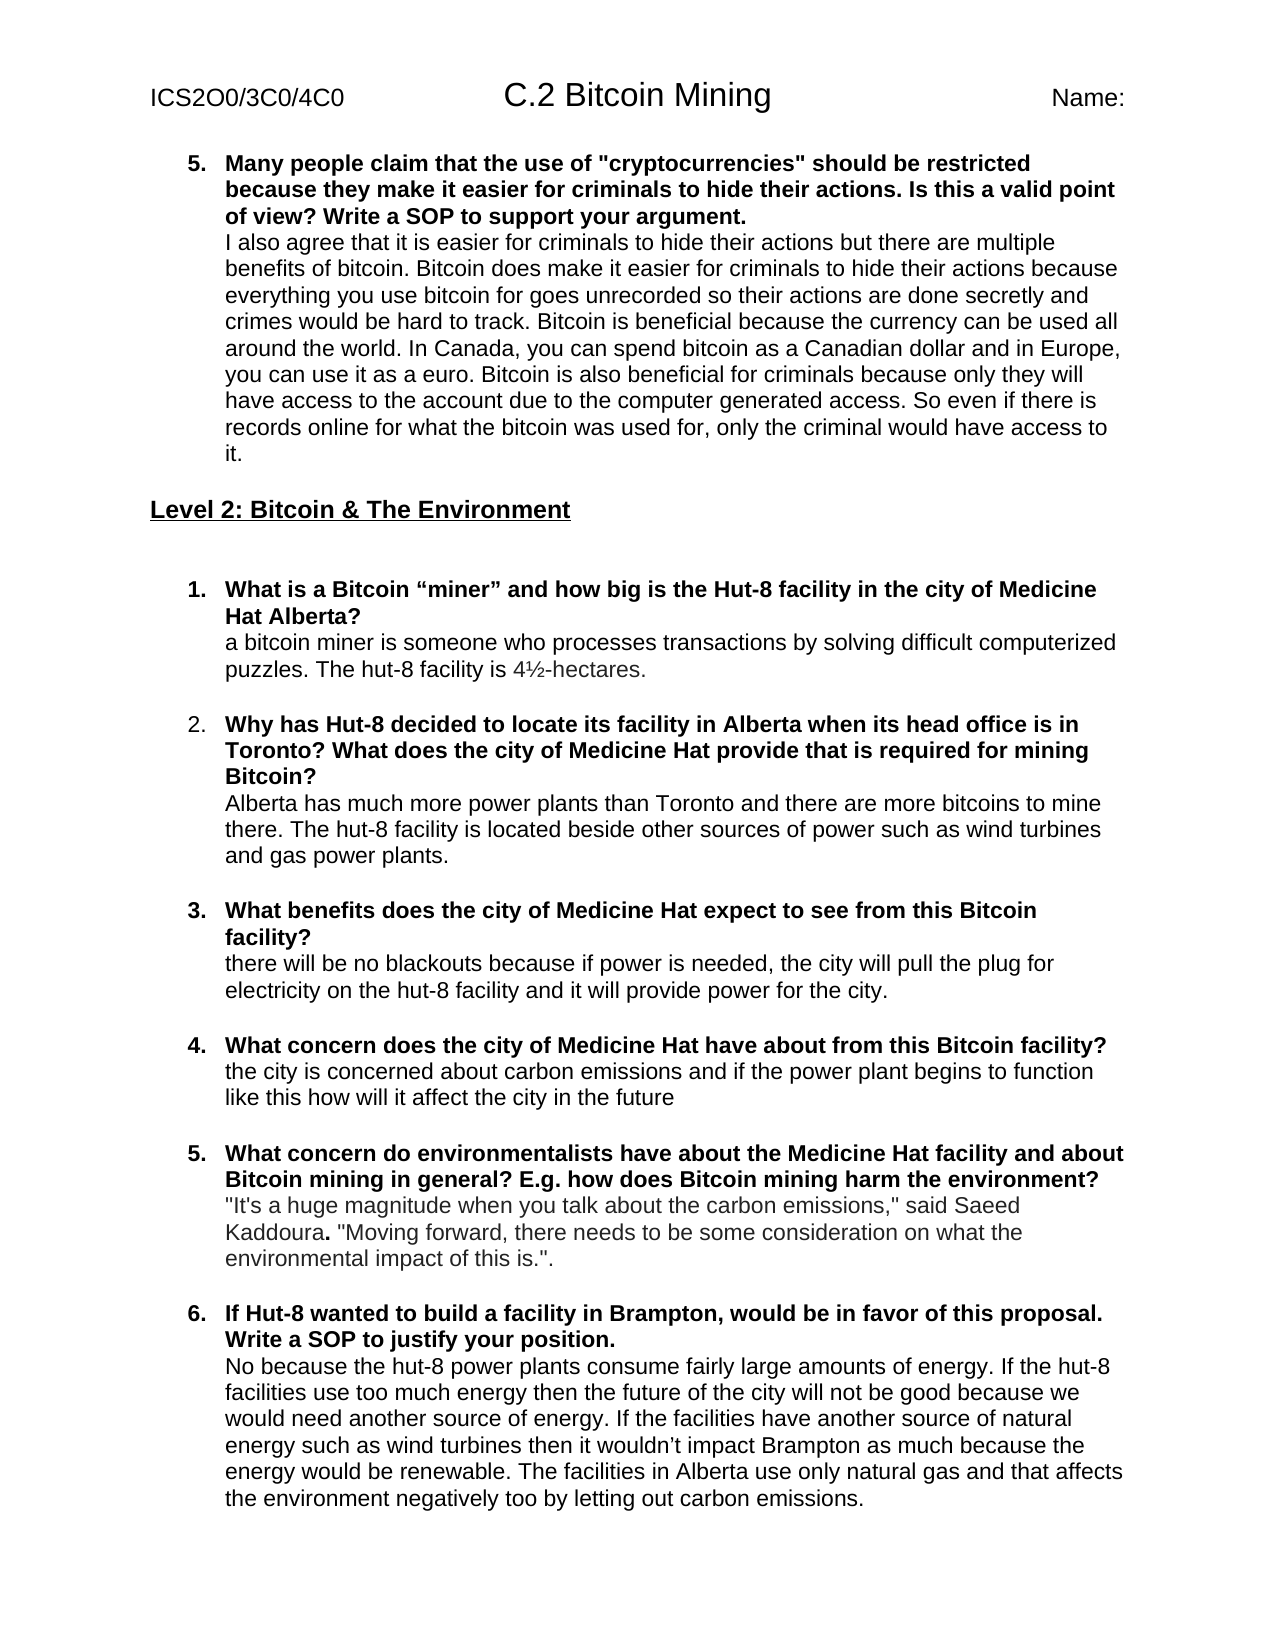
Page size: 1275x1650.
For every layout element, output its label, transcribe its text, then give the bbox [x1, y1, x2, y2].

text I also agree that it is easier for criminals to hide their actions but there are multiple benefits of bitcoin. Bitcoin does make it easier for criminals to hide their actions because everything you use bitcoin for goes unrecorded so their actions are done secretly and crimes would be hard to track. Bitcoin is beneficial because the currency can be used all around the world. In Canada, you can spend bitcoin as a Canadian dollar and in Europe, you can use it as a euro. Bitcoin is also beneficial for criminals because only they will have access to the account due to the computer generated access. So even if there is records online for what the bitcoin was used for, only the criminal would have access to it. [225, 229, 1125, 466]
list What concern does the city of Medicine Hat have about from this Bitcoin facility? the city is concerned about carbon emissions and if the power plant begins to function like this how will it affect the city in the future [187, 1032, 1125, 1139]
list If Hut-8 wanted to build a facility in Brampton, would be in favor of this proposal. Write a SOP to justify your position. [187, 1300, 1125, 1353]
list Why has Hut-8 decided to locate its facility in Alberta when its head office is in Toronto? What does the city of Medicine Hat provide that is required for mining Bitcoin? Alberta has much more power plants than Toronto and there are more bitcoins to mine there. The hut-8 facility is located beside other sources of power such as wind turbines and gas power plants. [187, 711, 1125, 897]
text No because the hut-8 power plants consume fairly large amounts of energy. If the hut-8 facilities use too much energy then the future of the city will not be good because we would need another source of energy. If the facilities have another source of natural energy such as wind turbines then it wouldn’t impact Brampton as much because the energy would be renewable. The facilities in Alberta use only natural gas and that affects the environment negatively too by letting out carbon emissions. [225, 1353, 1125, 1511]
list What is a Bitcoin “miner” and how big is the Hut-8 facility in the city of Medicine Hat Alberta? a bitcoin miner is someone who processes transactions by solving difficult computerized puzzles. The hut-8 facility is 4½-hectares. [187, 576, 1125, 711]
text Level 2: Bitcoin & The Environment [150, 495, 1125, 524]
list Many people claim that the use of "cryptocurrencies" should be restricted because they make it easier for criminals to hide their actions. Is this a valid point of view? Write a SOP to support your argument. [187, 150, 1125, 229]
list What concern do environmentalists have about the Medicine Hat facility and about Bitcoin mining in general? E.g. how does Bitcoin mining harm the environment? "It's a huge magnitude when you talk about the carbon emissions," said Saeed Kaddoura. "Moving forward, there needs to be some consideration on what the environmental impact of this is.". [187, 1139, 1125, 1300]
list What benefits does the city of Medicine Hat expect to see from this Bitcoin facility? there will be no blackouts because if power is needed, the city will pull the plug for electricity on the hut-8 facility and it will provide power for the city. [187, 897, 1125, 1032]
